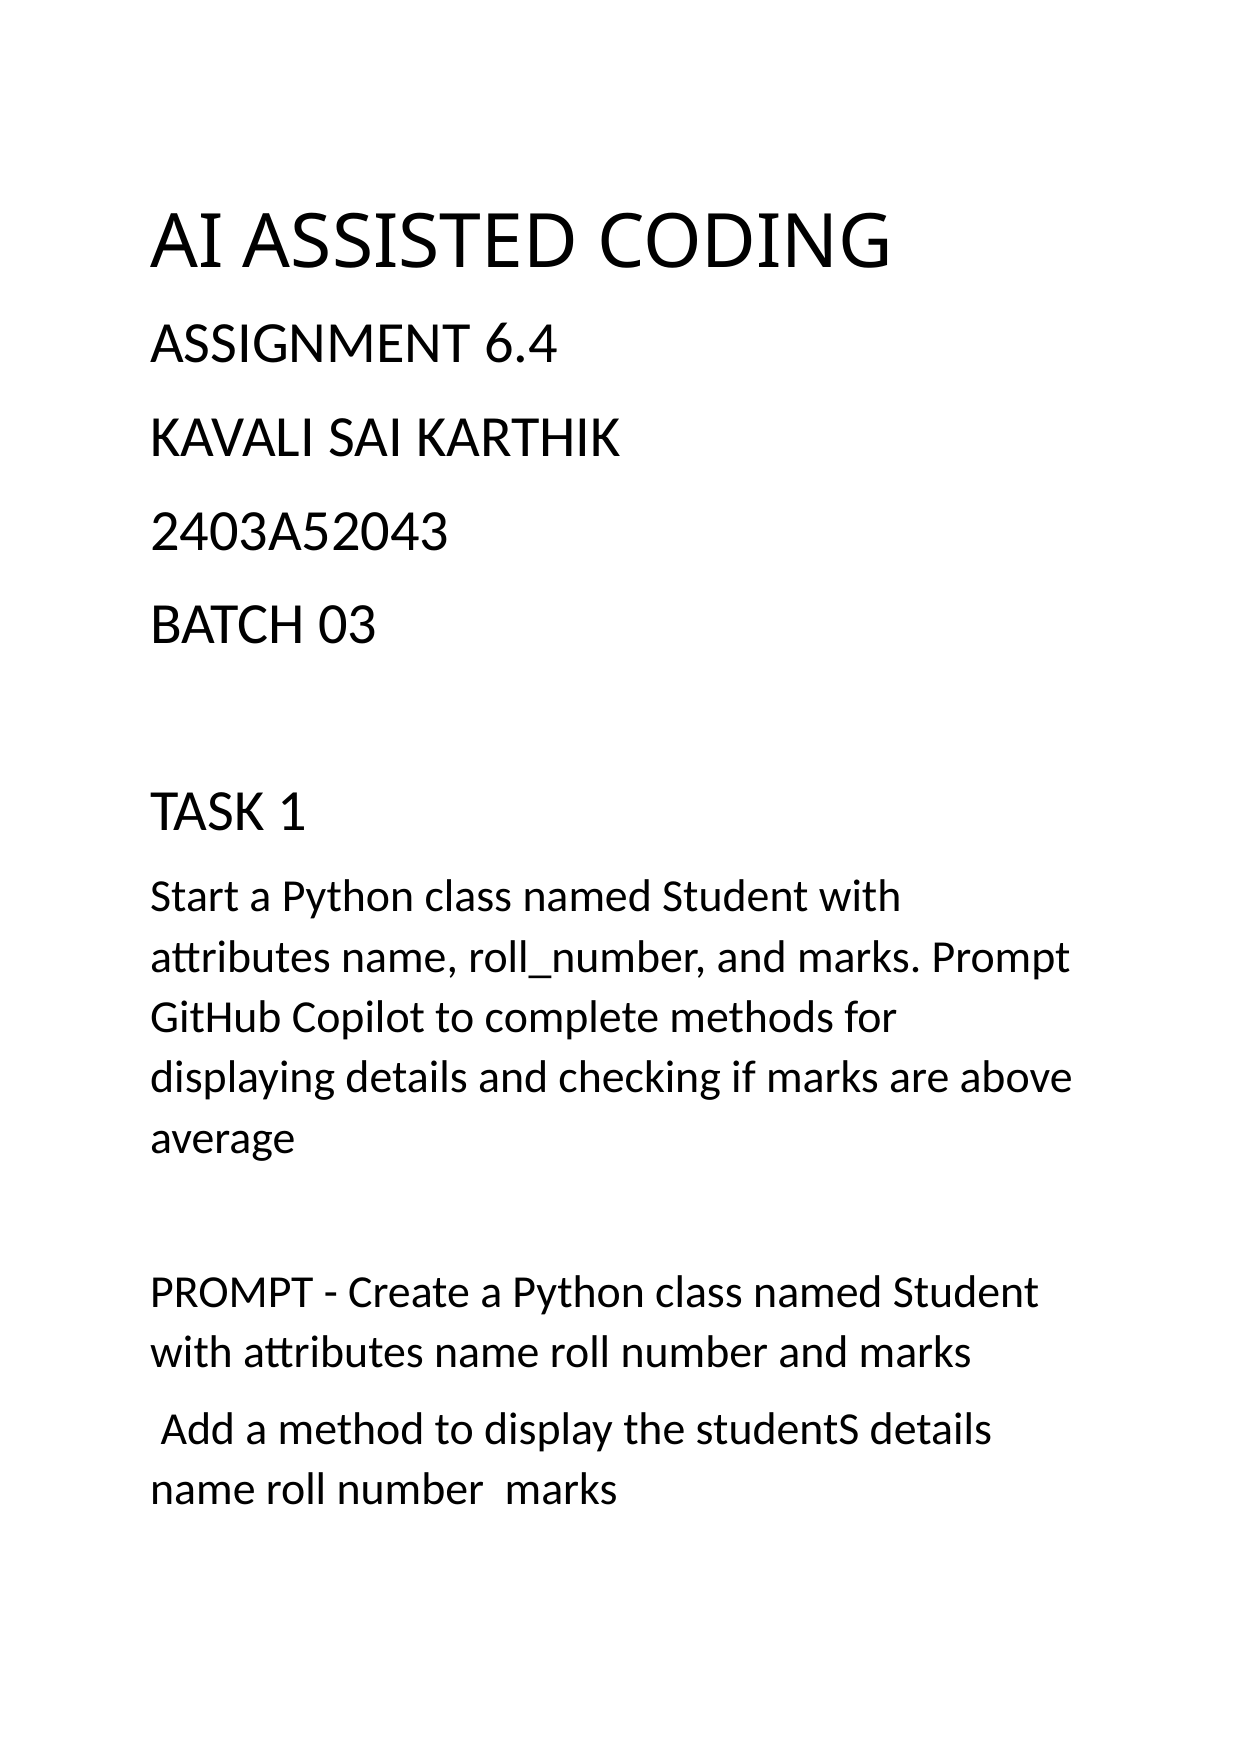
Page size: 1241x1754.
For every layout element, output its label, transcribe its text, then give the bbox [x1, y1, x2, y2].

text ASSIGNMENT 6.4 [150, 306, 1090, 377]
subtitle AI ASSISTED CODING [150, 187, 1090, 290]
text KAVALI SAI KARTHIK [150, 400, 1090, 471]
text 2403A52043 [150, 493, 1090, 564]
text Start a Python class named Student with attributes name, roll_number, and marks. Prompt GitHub Copilot to complete methods for displaying details and checking if marks are above average [150, 867, 1090, 1164]
text PROMPT - Create a Python class named Student with attributes name roll number and marks [150, 1263, 1090, 1379]
text BATCH 03 [150, 587, 1090, 658]
text Add a method to display the studentS details name roll number marks [150, 1400, 1090, 1516]
text TASK 1 [150, 774, 1090, 845]
